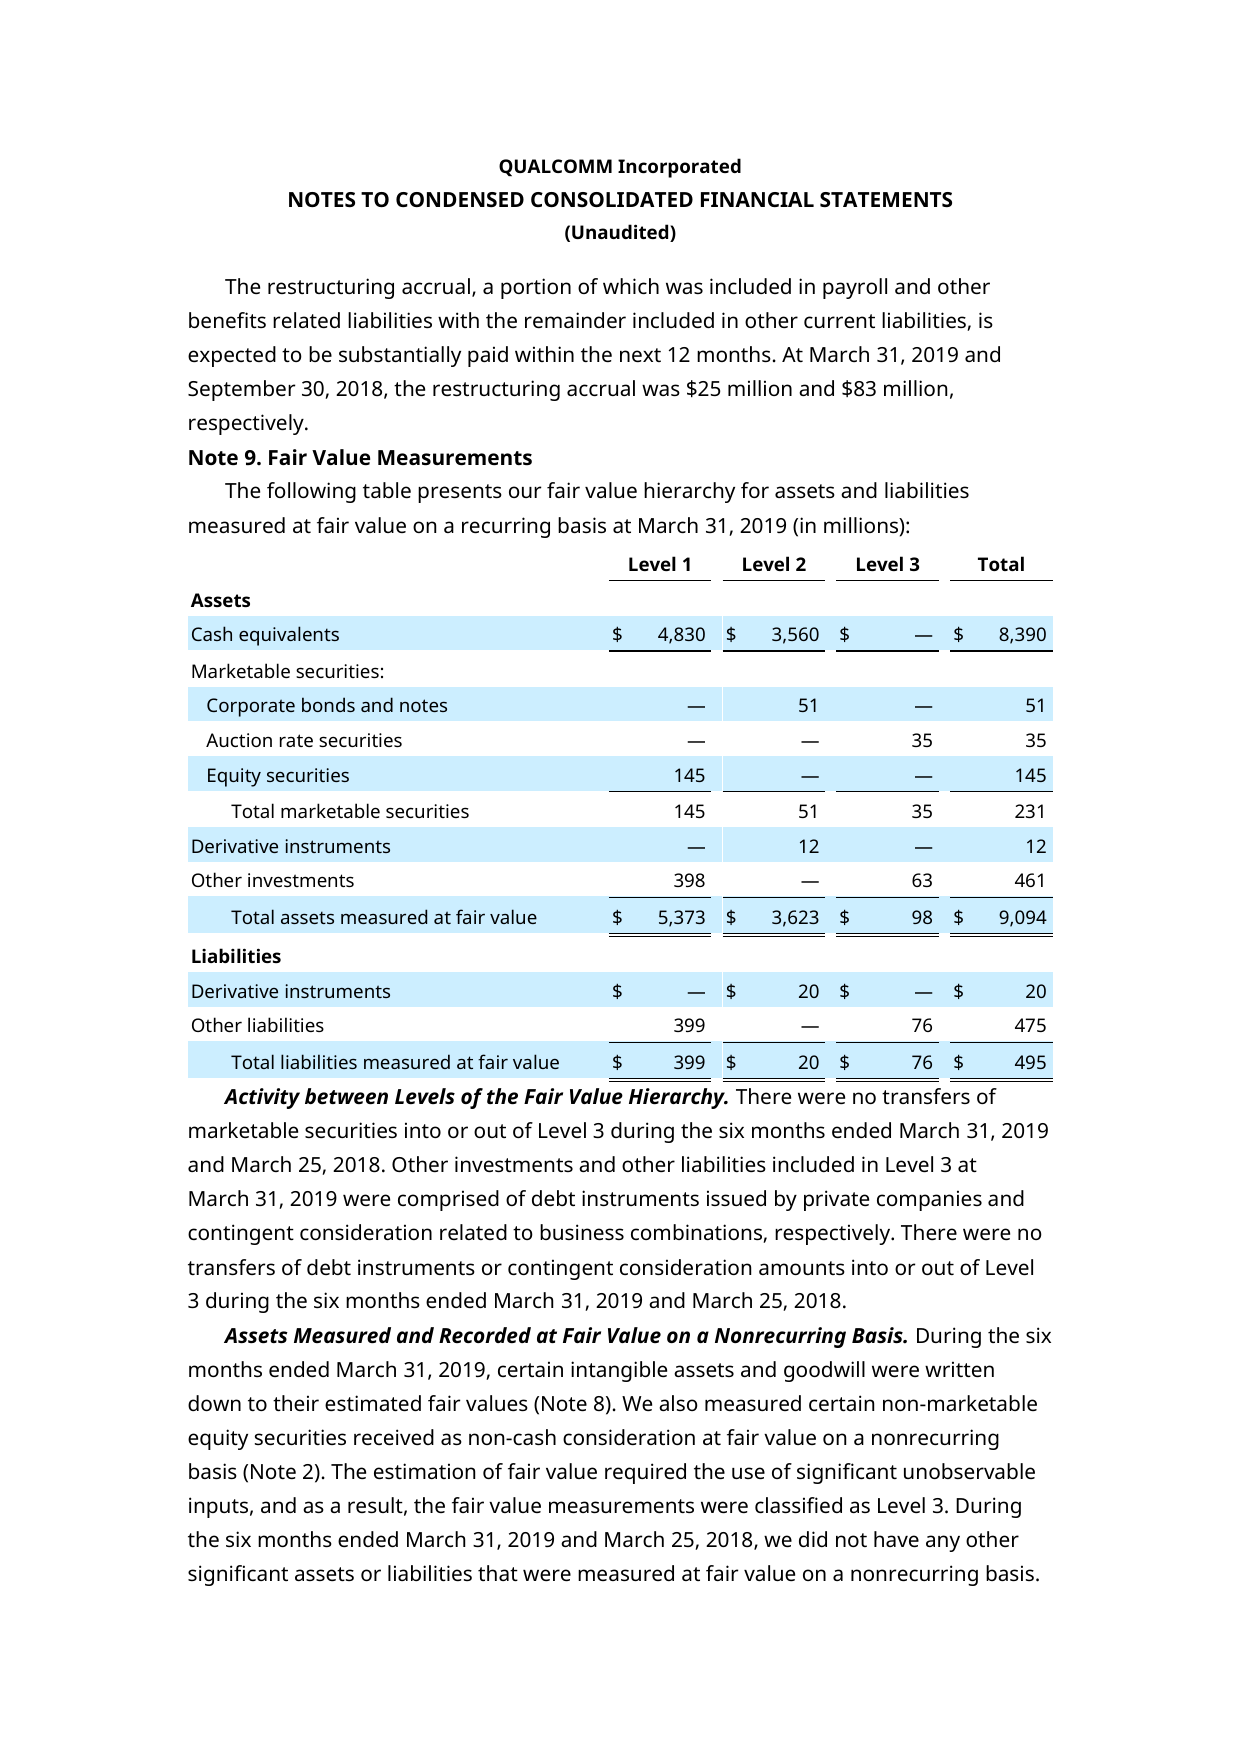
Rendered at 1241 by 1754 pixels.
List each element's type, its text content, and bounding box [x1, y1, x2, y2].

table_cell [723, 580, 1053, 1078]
text The restructuring accrual, a portion of which was included in payroll and other benefits related liabilities with the remainder included in other current liabilities, is expected to be substantially paid within the next 12 months. At March 31, 2019 and September 30, 2018, the restructuring accrual was $25 million and $83 million, respectively. [187, 272, 1053, 437]
text Note 9. Fair Value Measurements [187, 443, 1053, 471]
text The following table presents our fair value hierarchy for assets and liabilities measured at fair value on a recurring basis at March 31, 2019 (in millions): [187, 477, 1053, 539]
text Assets Measured and Recorded at Fair Value on a Nonrecurring Basis. During the six months ended March 31, 2019, certain intangible assets and goodwill were written down to their estimated fair values (Note 8). We also measured certain non-marketable equity securities received as non-cash consideration at fair value on a nonrecurring basis (Note 2). The estimation of fair value required the use of significant unobservable inputs, and as a result, the fair value measurements were classified as Level 3. During the six months ended March 31, 2019 and March 25, 2018, we did not have any other significant assets or liabilities that were measured at fair value on a nonrecurring basis. [187, 1321, 1053, 1588]
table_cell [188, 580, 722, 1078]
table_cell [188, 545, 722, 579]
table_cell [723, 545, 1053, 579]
text Activity between Levels of the Fair Value Hierarchy. There were no transfers of marketable securities into or out of Level 3 during the six months ended March 31, 2019 and March 25, 2018. Other investments and other liabilities included in Level 3 at March 31, 2019 were comprised of debt instruments issued by private companies and contingent consideration related to business combinations, respectively. There were no transfers of debt instruments or contingent consideration amounts into or out of Level 3 during the six months ended March 31, 2019 and March 25, 2018. [187, 1082, 1053, 1315]
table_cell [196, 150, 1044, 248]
